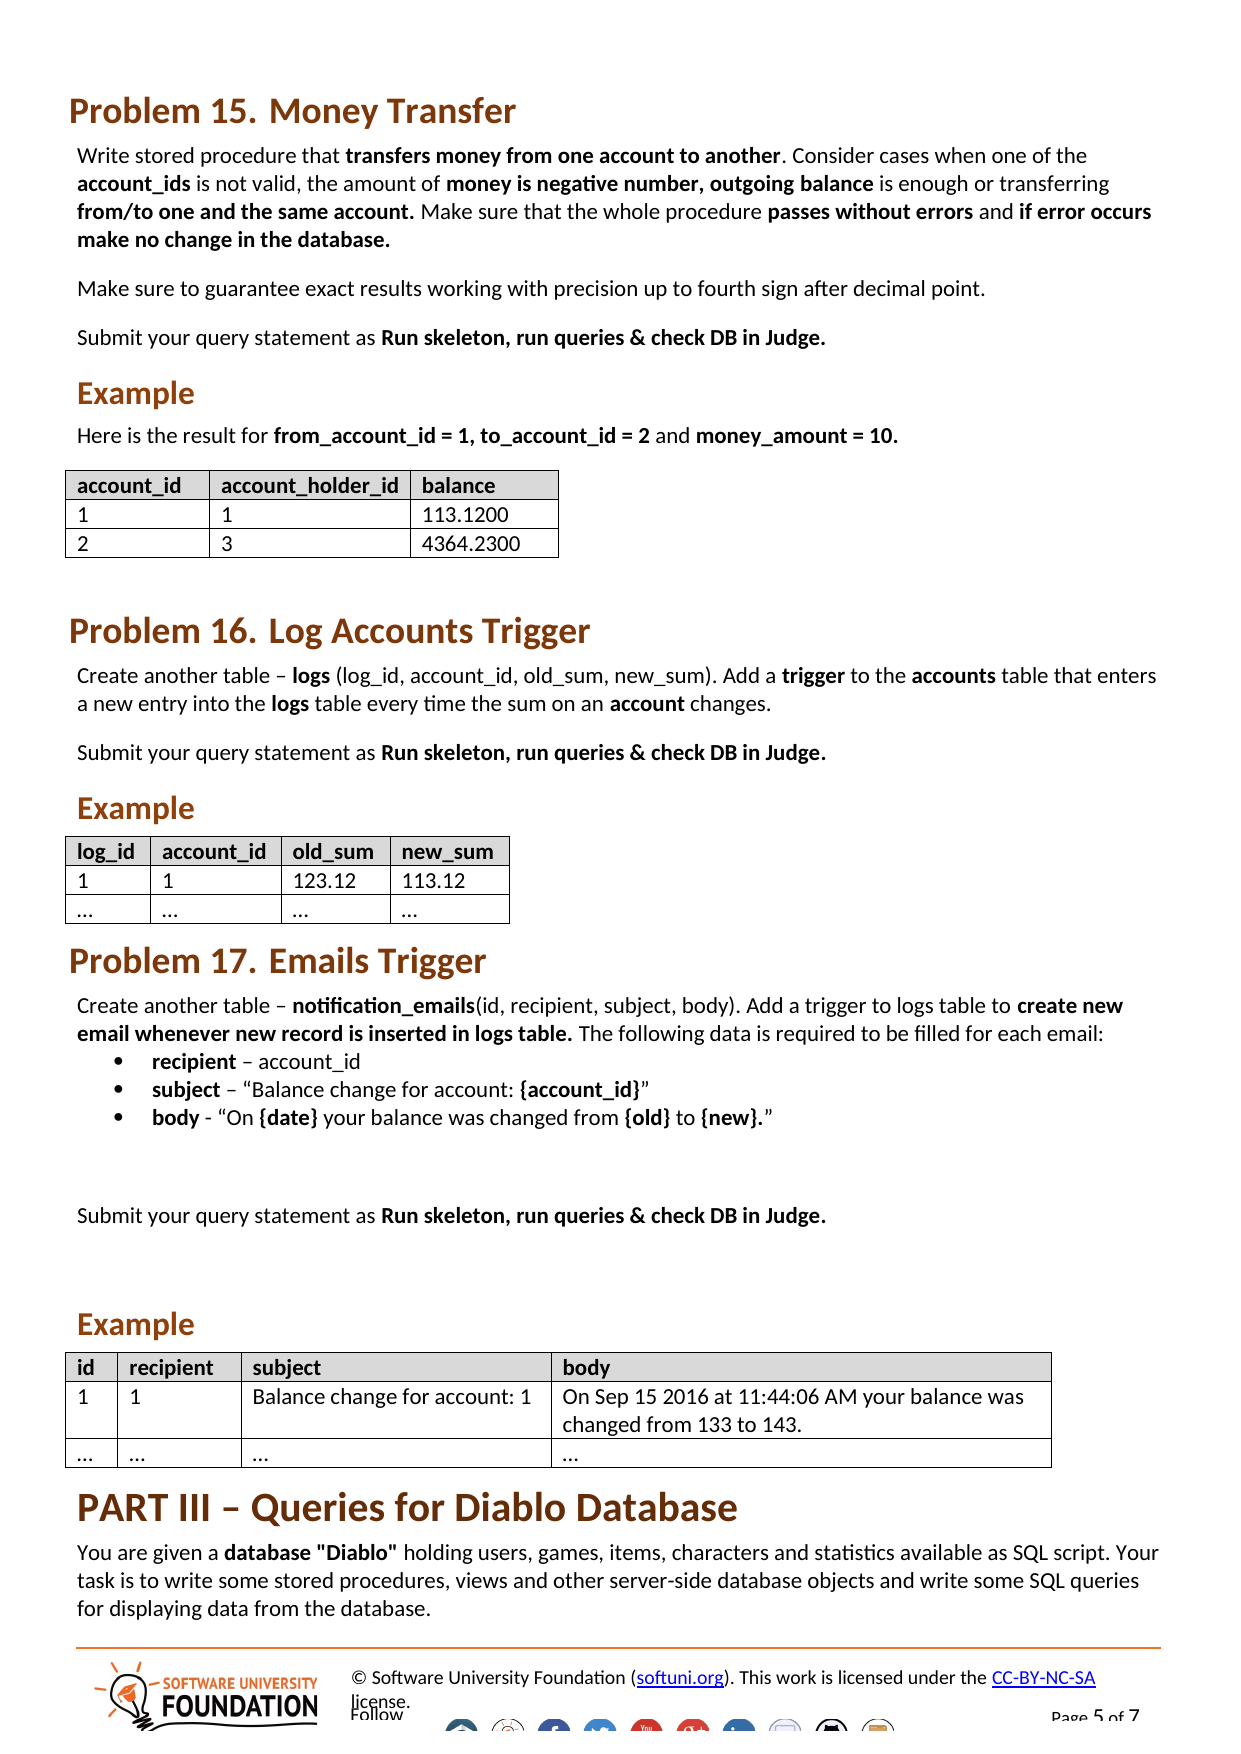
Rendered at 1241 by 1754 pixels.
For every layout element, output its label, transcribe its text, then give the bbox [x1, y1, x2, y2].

text You are given a database "Diablo" holding users, games, items, characters and statistics available as SQL script. Your task is to write some stored procedures, views and other server-side database objects and write some SQL queries for displaying data from the database. [77, 1538, 1163, 1622]
text Make sure to guarantee exact results working with precision up to fourth sign after decimal point. [77, 274, 1163, 302]
table_header recipient [118, 1353, 241, 1381]
subtitle PART III – Queries for Diablo Database [77, 1481, 1163, 1531]
subtitle Example [77, 787, 1163, 827]
text Write stored procedure that transfers money from one account to another. Consider cases when one of the account_ids is not valid, the amount of money is negative number, outgoing balance is enough or transferring from/to one and the same account. Make sure that the whole procedure passes without errors and if error occurs make no change in the database. [77, 141, 1163, 253]
text Submit your query statement as Run skeleton, run queries & check DB in Judge. [77, 323, 1163, 351]
picture [445, 1719, 478, 1731]
table_header old_sum [282, 837, 390, 865]
text Create another table – logs (log_id, account_id, old_sum, new_sum). Add a trigger to the accounts table that enters a new entry into the logs table every time the sum on an account changes. [77, 661, 1163, 717]
table_cell 4364.2300 [411, 529, 558, 557]
table_cell … [282, 895, 390, 923]
picture [768, 1719, 802, 1731]
picture [537, 1719, 571, 1731]
table_cell 1 [66, 1382, 117, 1438]
table_cell 3 [210, 529, 410, 557]
table_cell 1 [66, 866, 150, 894]
subtitle Log Accounts Trigger [69, 607, 1163, 653]
text Here is the result for from_account_id = 1, to_account_id = 2 and money_amount = 10. [77, 421, 1163, 449]
table_cell … [66, 1439, 117, 1467]
table_header balance [411, 471, 558, 499]
table_cell 1 [66, 500, 209, 528]
table_cell On Sep 15 2016 at 11:44:06 AM your balance was changed from 133 to 143. [552, 1382, 1051, 1438]
table_cell Balance change for account: 1 [242, 1382, 551, 1438]
table_cell 123.12 [282, 866, 390, 894]
table_header account_id [66, 471, 209, 499]
table_cell 2 [66, 529, 209, 557]
table_cell … [552, 1439, 1051, 1467]
picture [722, 1719, 756, 1731]
list recipient – account_id [114, 1047, 1163, 1075]
table_cell … [118, 1439, 241, 1467]
text Create another table – notification_emails(id, recipient, subject, body). Add a trigger to logs table to create new email whenever new record is inserted in logs table. The following data is required to be filled for each email: [77, 991, 1163, 1047]
list subject – “Balance change for account: {account_id}” [114, 1075, 1163, 1103]
picture [583, 1719, 617, 1731]
picture [93, 1661, 318, 1731]
table_header account_id [151, 837, 281, 865]
table_header body [552, 1353, 1051, 1381]
picture [676, 1719, 709, 1731]
picture [861, 1719, 894, 1731]
list body - “On {date} your balance was changed from {old} to {new}.” [114, 1103, 1163, 1131]
subtitle Emails Trigger [69, 937, 1163, 982]
text Submit your query statement as Run skeleton, run queries & check DB in Judge. [77, 738, 1163, 766]
table_cell 113.12 [391, 866, 509, 894]
table_header log_id [66, 837, 150, 865]
table_cell … [151, 895, 281, 923]
table_header subject [242, 1353, 551, 1381]
table_cell 1 [210, 500, 410, 528]
table_cell 1 [118, 1382, 241, 1438]
subtitle Example [77, 1303, 1163, 1343]
picture [815, 1719, 848, 1731]
table_header account_holder_id [210, 471, 410, 499]
table_cell … [391, 895, 509, 923]
picture [630, 1719, 663, 1731]
text Submit your query statement as Run skeleton, run queries & check DB in Judge. [77, 1201, 1163, 1229]
subtitle Money Transfer [69, 87, 1163, 133]
table_cell … [242, 1439, 551, 1467]
table_header new_sum [391, 837, 509, 865]
table_header id [66, 1353, 117, 1381]
subtitle Example [77, 372, 1163, 413]
table_cell 1 [151, 866, 281, 894]
table_cell … [66, 895, 150, 923]
table_cell 113.1200 [411, 500, 558, 528]
picture [491, 1719, 524, 1731]
